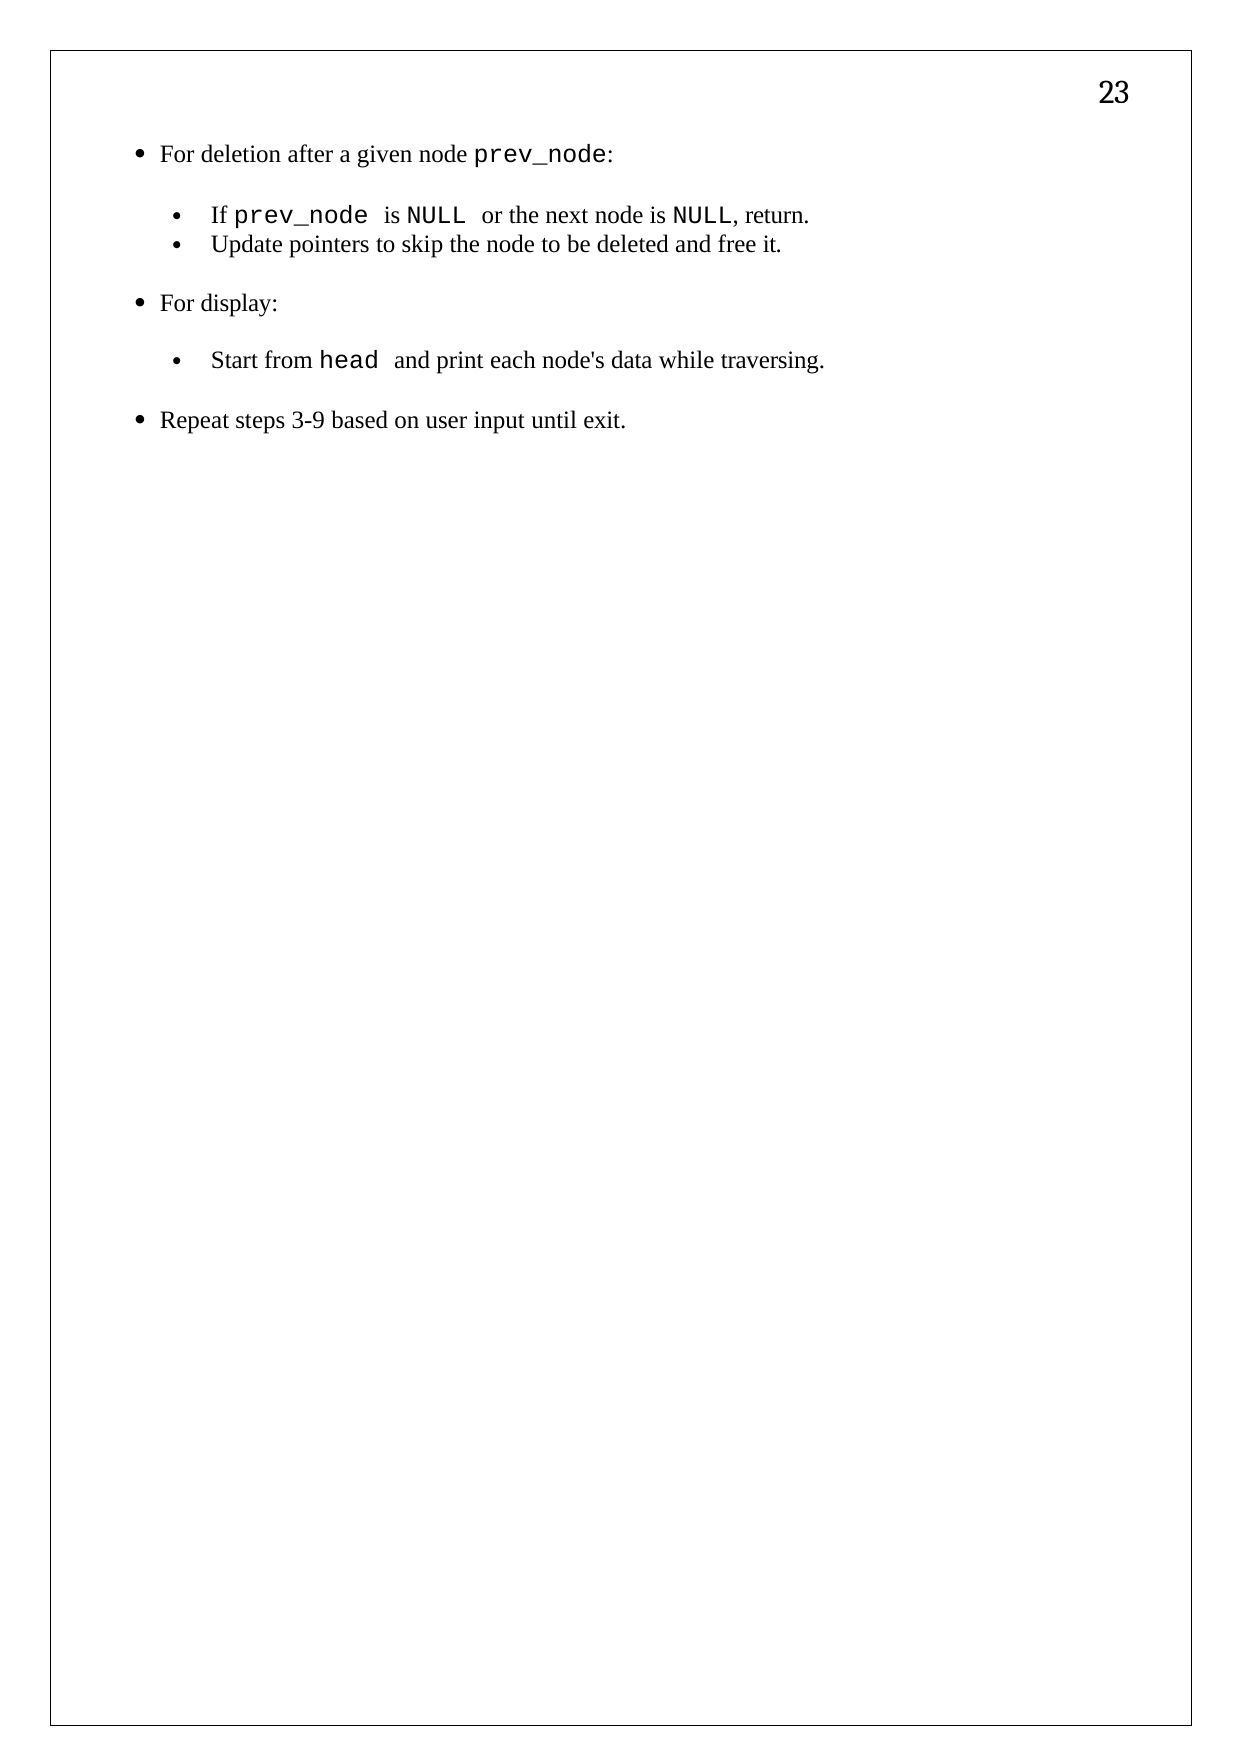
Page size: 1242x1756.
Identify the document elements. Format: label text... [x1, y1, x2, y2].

list If prev_node is NULL or the next node is NULL, return. [173, 199, 1152, 229]
list Repeat steps 3-9 based on user input until exit. [136, 405, 1152, 434]
list For display: [136, 288, 1152, 316]
list Update pointers to skip the node to be deleted and free it. [173, 229, 1152, 258]
list Start from head and print each node's data while traversing. [173, 346, 1152, 376]
list For deletion after a given node prev_node: [136, 139, 1152, 169]
